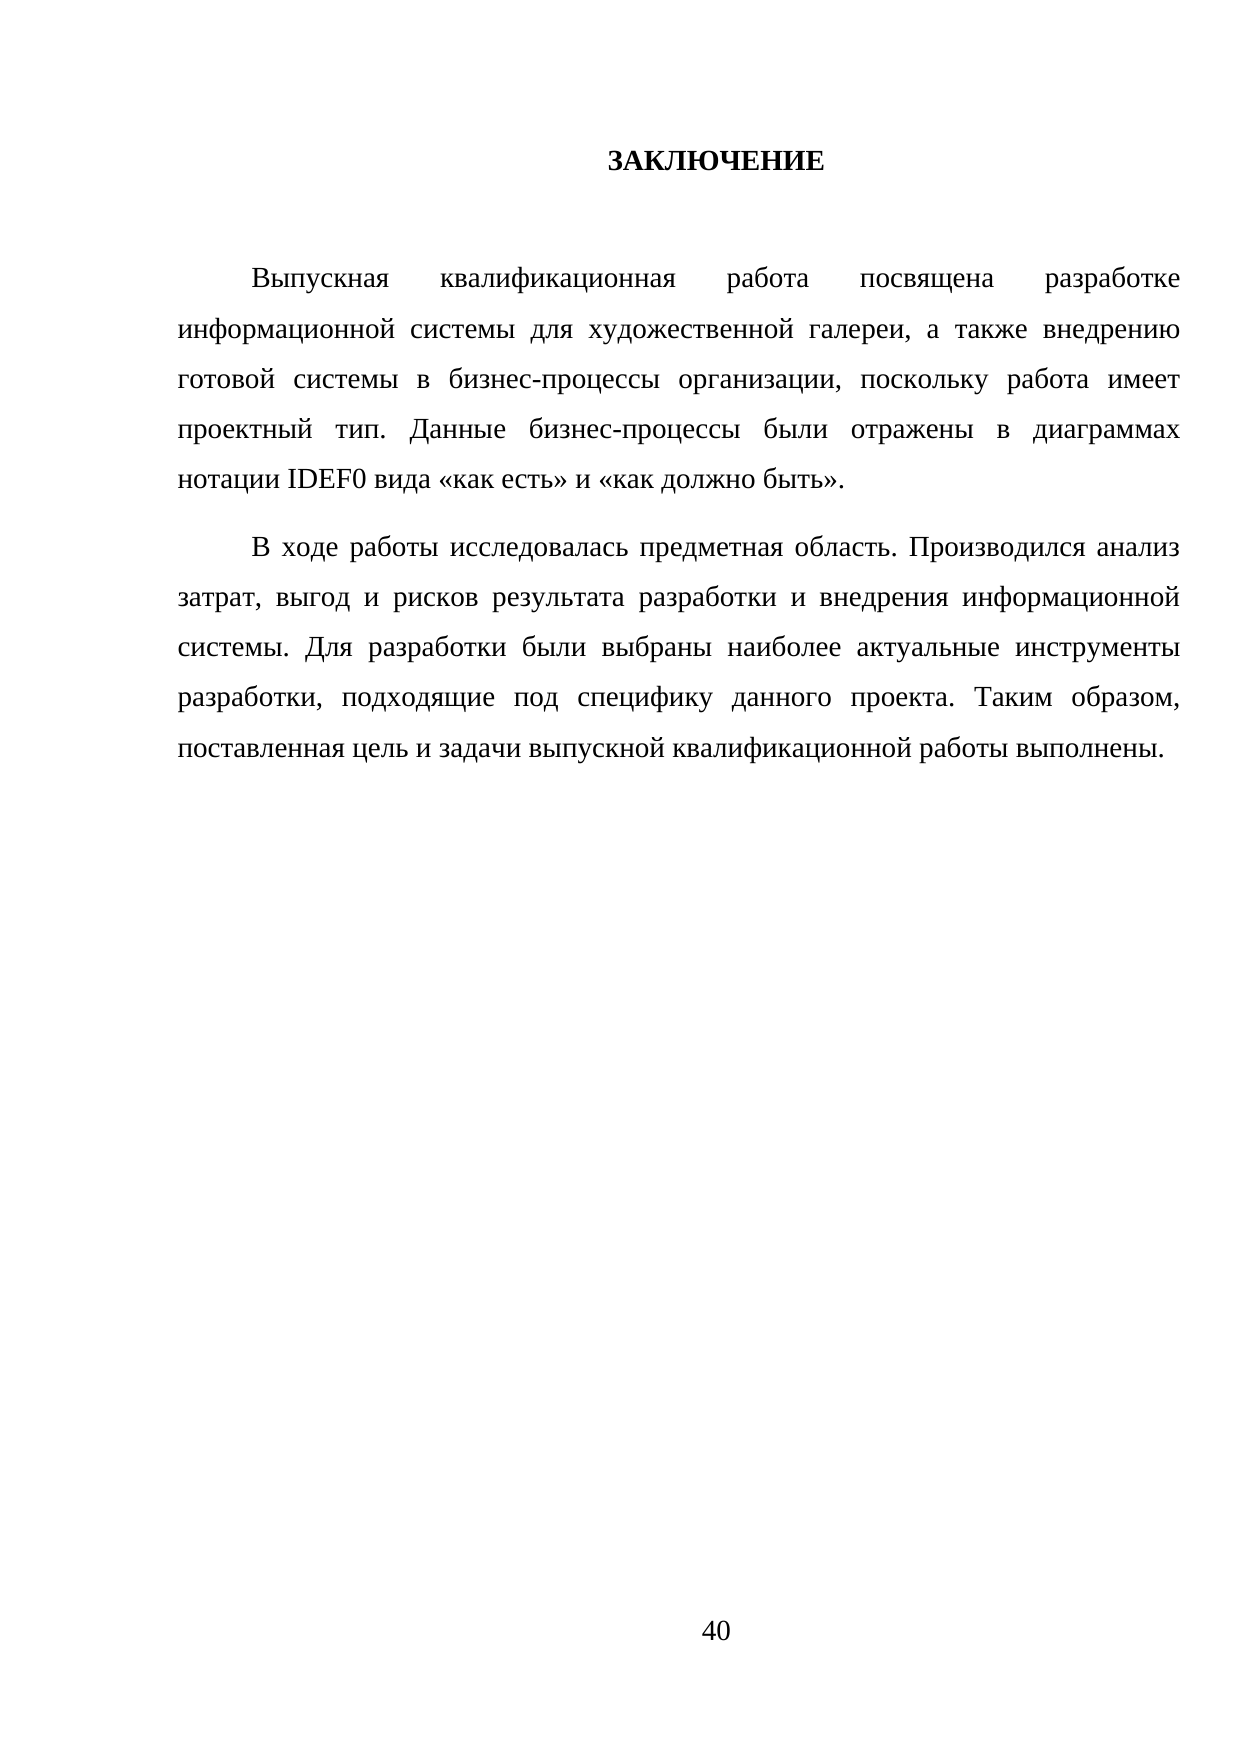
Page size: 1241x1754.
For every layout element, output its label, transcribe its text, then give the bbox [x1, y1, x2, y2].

text ЗАКЛЮЧЕНИЕ [177, 143, 1181, 177]
text Выпускная квалификационная работа посвящена разработке информационной системы для художественной галереи, а также внедрению готовой системы в бизнес-процессы организации, поскольку работа имеет проектный тип. Данные бизнес-процессы были отражены в диаграммах нотации IDEF0 вида «как есть» и «как должно быть». [177, 260, 1181, 495]
text В ходе работы исследовалась предметная область. Производился анализ затрат, выгод и рисков результата разработки и внедрения информационной системы. Для разработки были выбраны наиболее актуальные инструменты разработки, подходящие под специфику данного проекта. Таким образом, поставленная цель и задачи выпускной квалификационной работы выполнены. [177, 529, 1181, 763]
